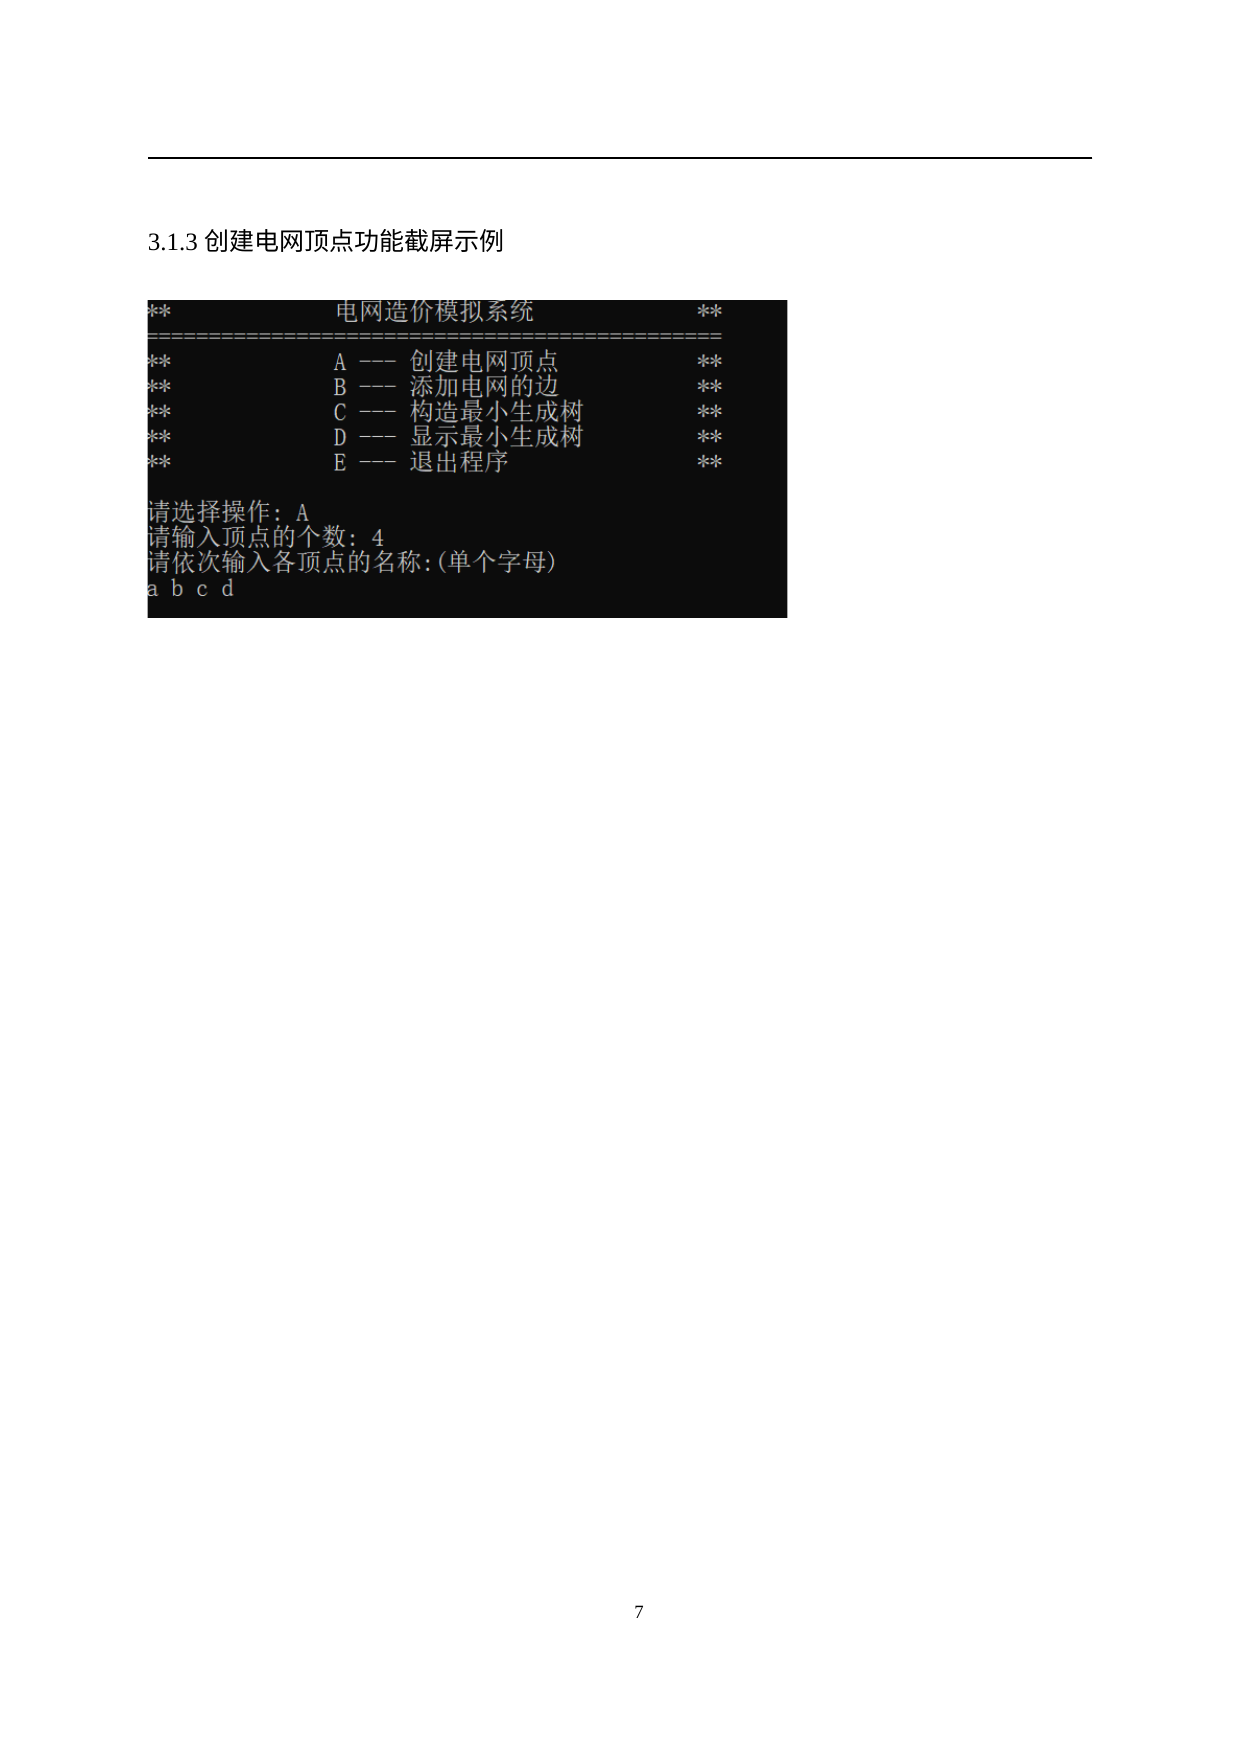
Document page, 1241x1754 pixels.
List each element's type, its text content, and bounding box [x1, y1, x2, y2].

subtitle 3.1.3 创建电网顶点功能截屏示例 [148, 221, 1092, 257]
picture [147, 300, 788, 618]
